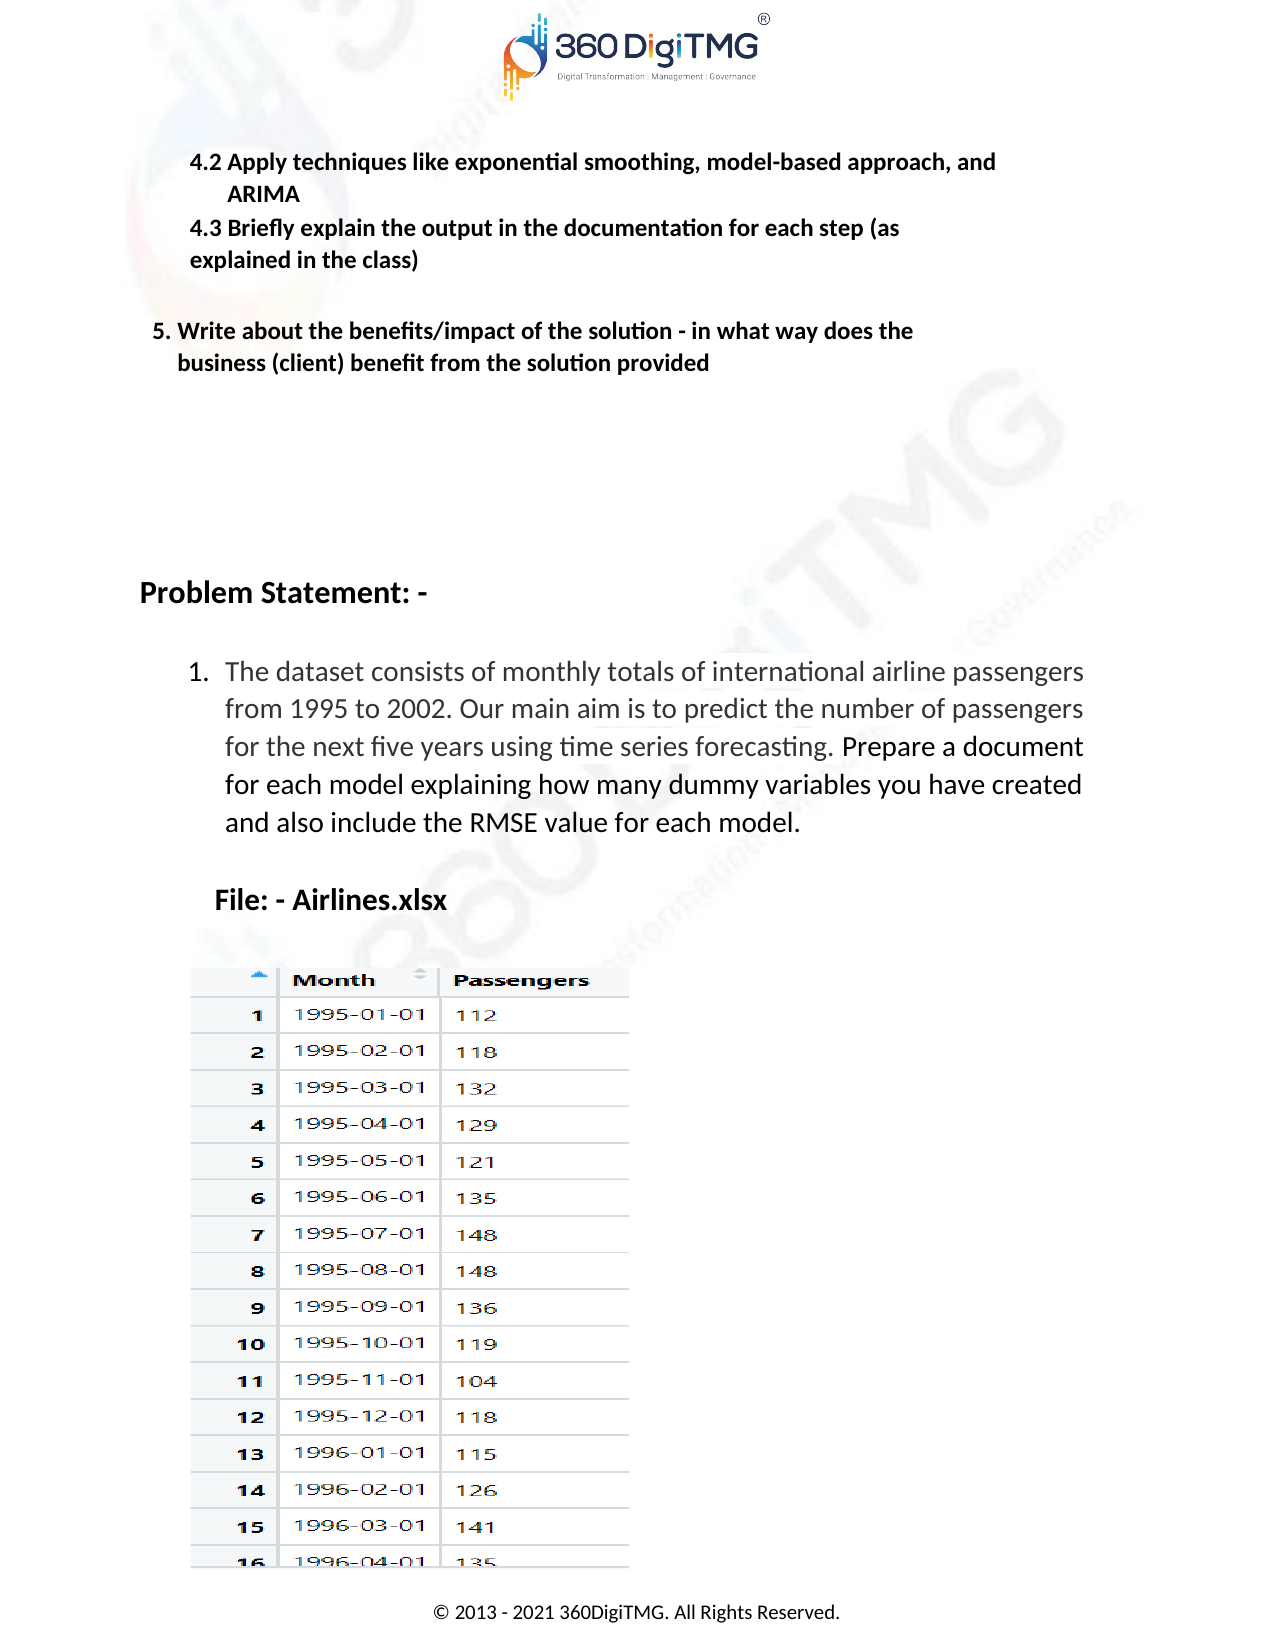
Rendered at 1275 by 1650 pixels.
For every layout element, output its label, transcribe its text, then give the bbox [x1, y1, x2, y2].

list Briefly explain the output in the documentation for each step (as explained in the class) [189, 212, 1000, 275]
subtitle File: - Airlines.xlsx [187, 879, 1133, 918]
list Apply techniques like exponential smoothing, model-based approach, and ARIMA [189, 146, 1000, 208]
text Problem Statement: - [139, 572, 1133, 612]
picture [125, 0, 1149, 1569]
list The dataset consists of monthly totals of international airline passengers from 1995 to 2002. Our main aim is to predict the number of passengers for the next five years using time series forecasting. Prepare a document for each model explaining how many dummy variables you have created and also include the RMSE value for each model. [187, 653, 1121, 839]
list Write about the benefits/impact of the solution - in what way does the business (client) benefit from the solution provided [152, 315, 985, 377]
